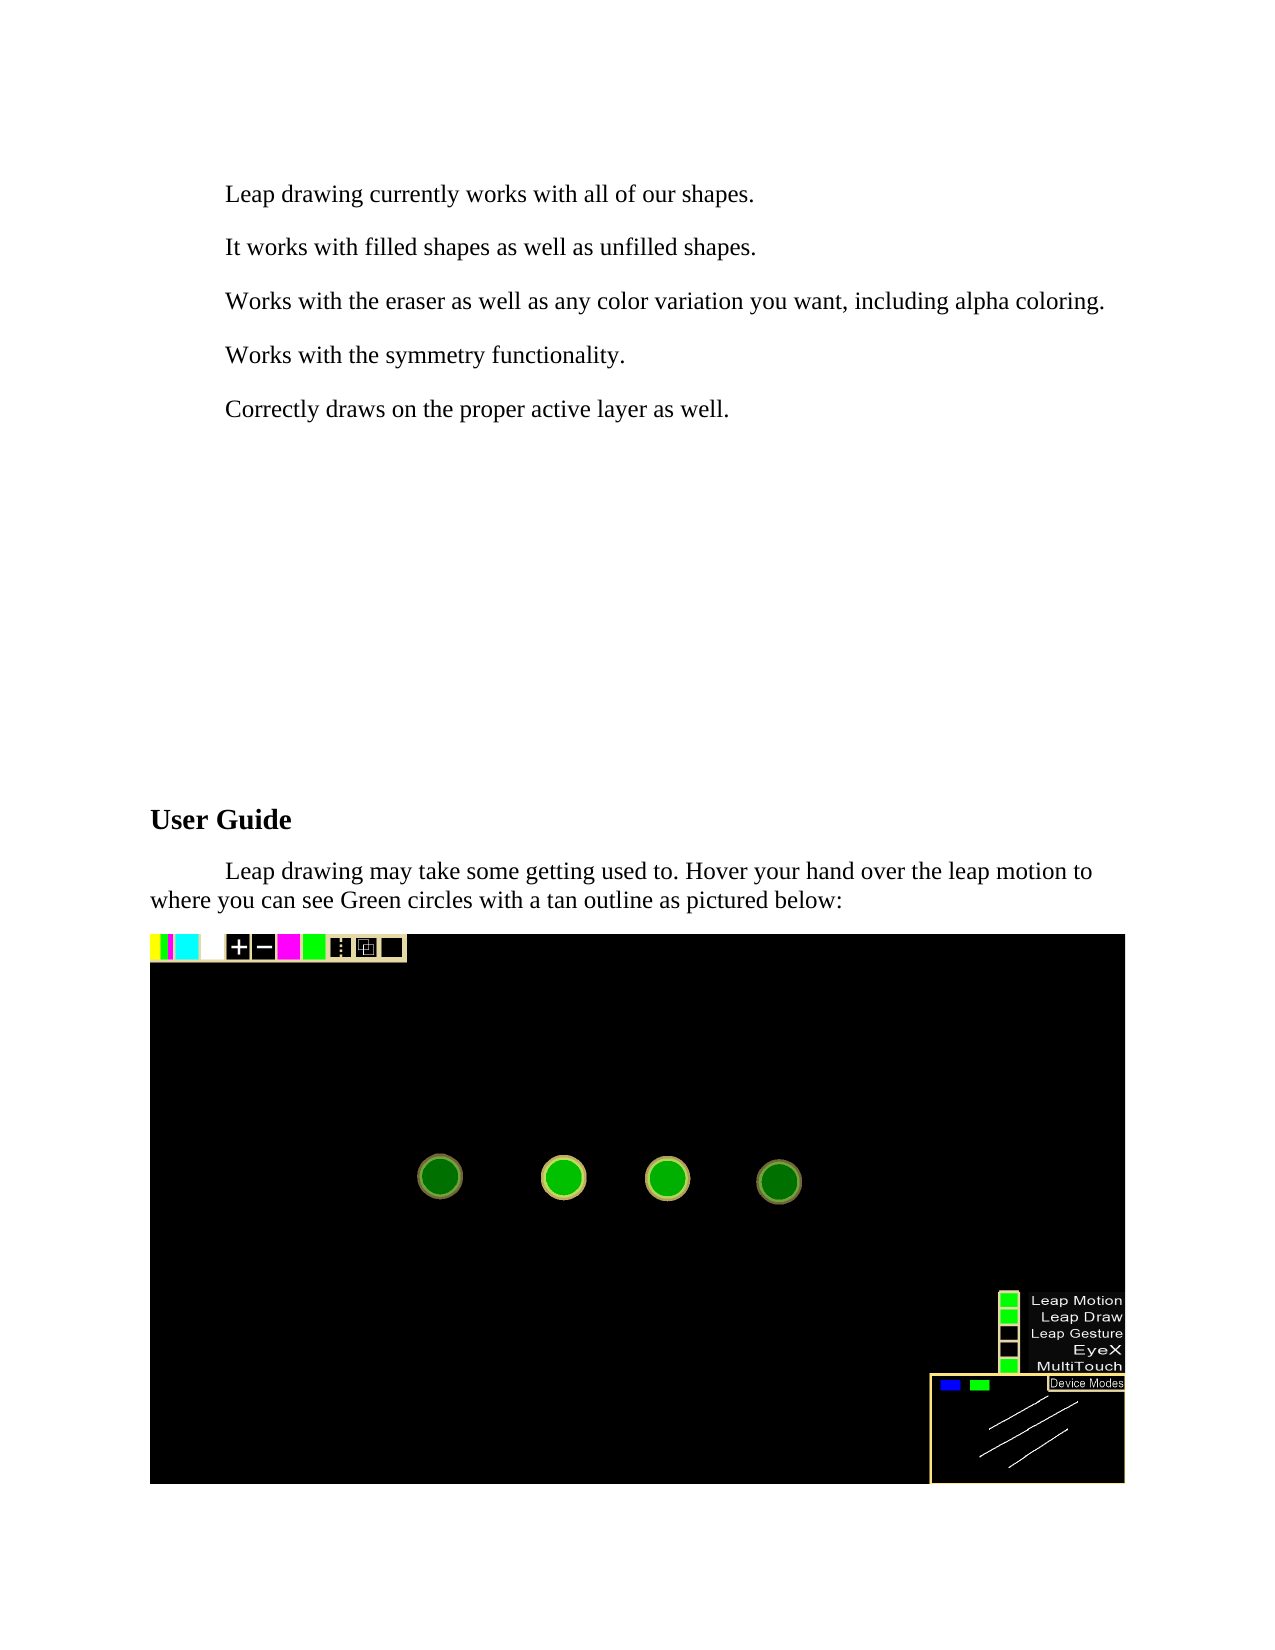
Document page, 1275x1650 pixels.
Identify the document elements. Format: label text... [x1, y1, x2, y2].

text Works with the symmetry functionality. [150, 340, 1125, 369]
text It works with filled shapes as well as unfilled shapes. [150, 232, 1125, 261]
text Leap drawing may take some getting used to. Hover your hand over the leap motion to where you can see Green circles with a tan outline as pictured below: [150, 856, 1125, 914]
text Leap drawing currently works with all of our shapes. [150, 150, 1125, 207]
picture [150, 934, 1125, 1484]
text User Guide [150, 802, 1125, 836]
text Correctly draws on the proper active layer as well. [150, 394, 1125, 422]
text Works with the eraser as well as any color variation you want, including alpha coloring. [150, 286, 1125, 315]
